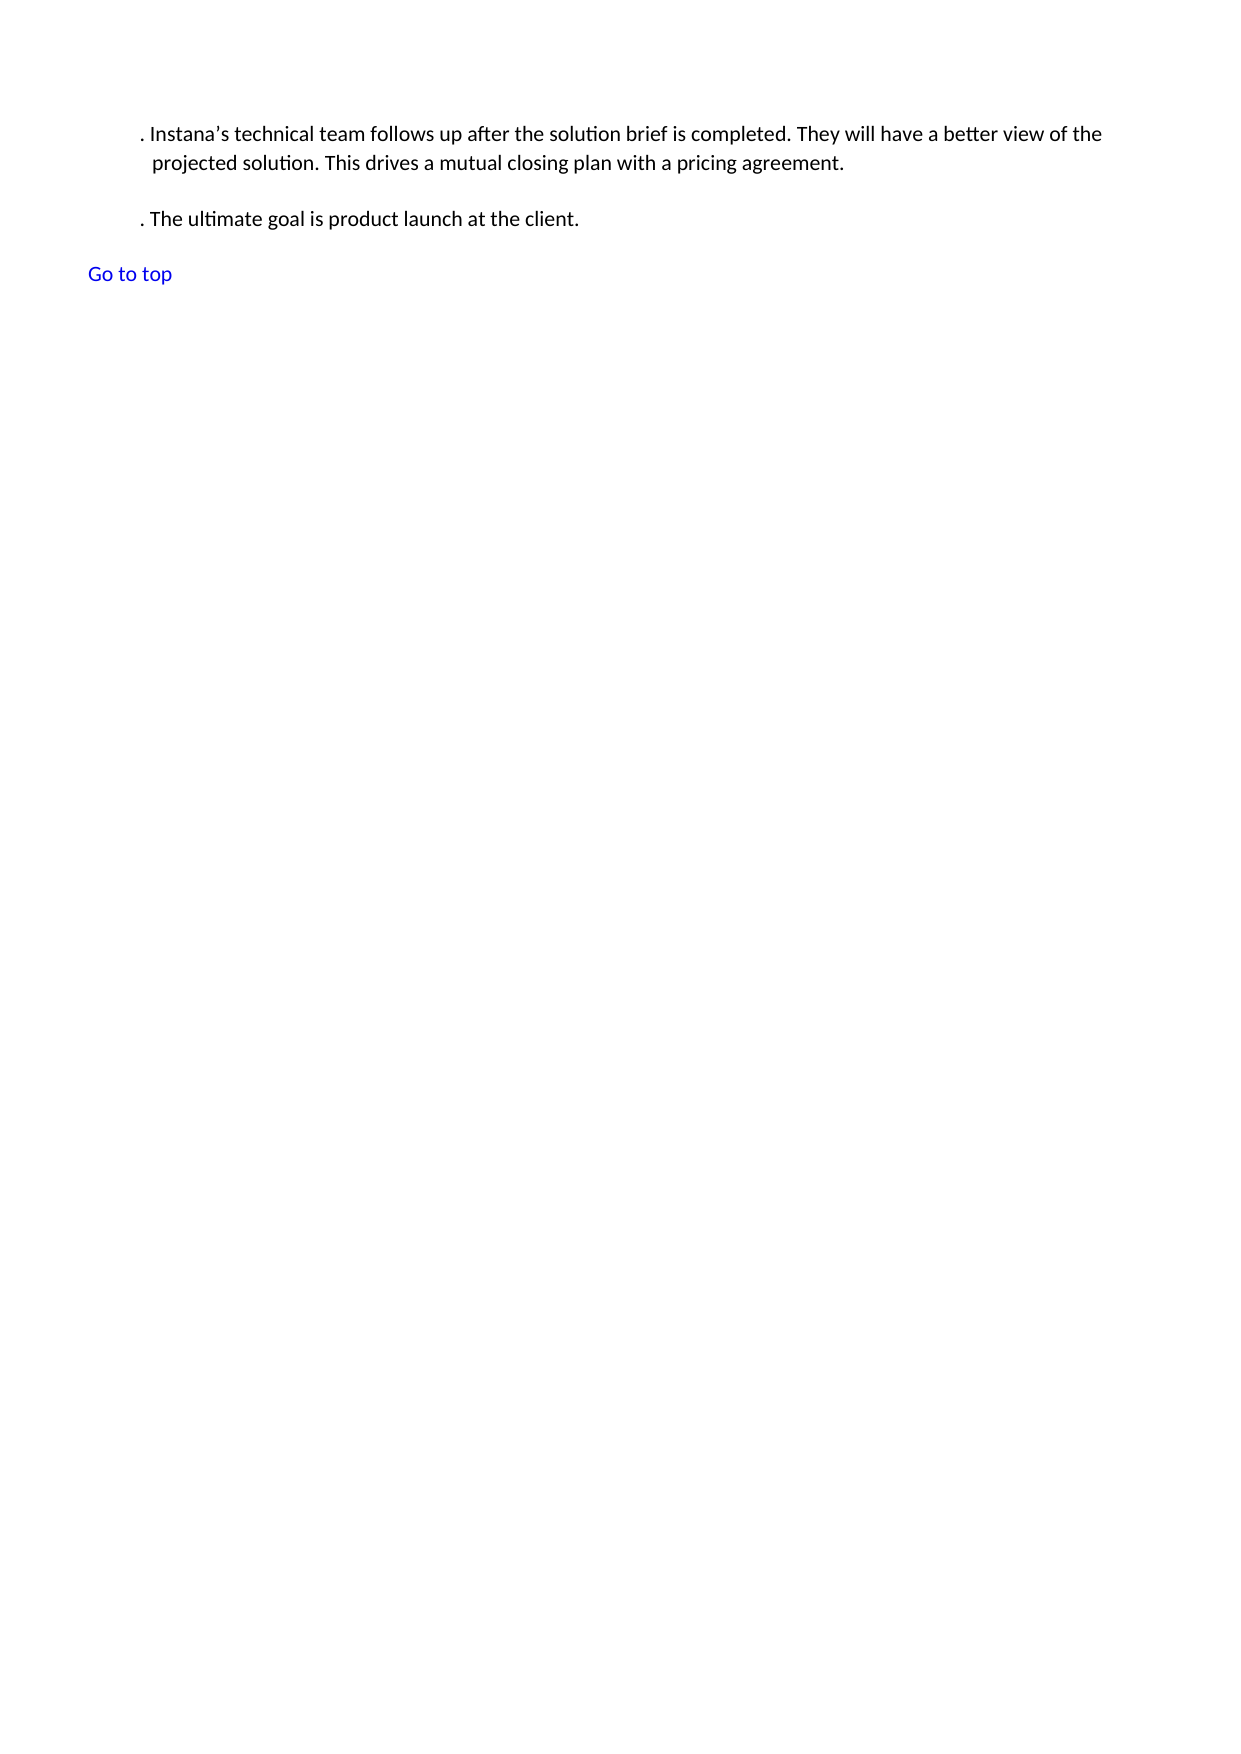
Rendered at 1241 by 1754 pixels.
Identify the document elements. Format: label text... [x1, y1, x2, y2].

text . The ultimate goal is product launch at the client. [139, 205, 1152, 231]
text . Instanaʼs technical team follows up after the solution brief is completed. They will have a better view of the projected solution. This drives a mutual closing plan with a pricing agreement. [139, 120, 1152, 176]
text Go to top [88, 260, 1153, 287]
